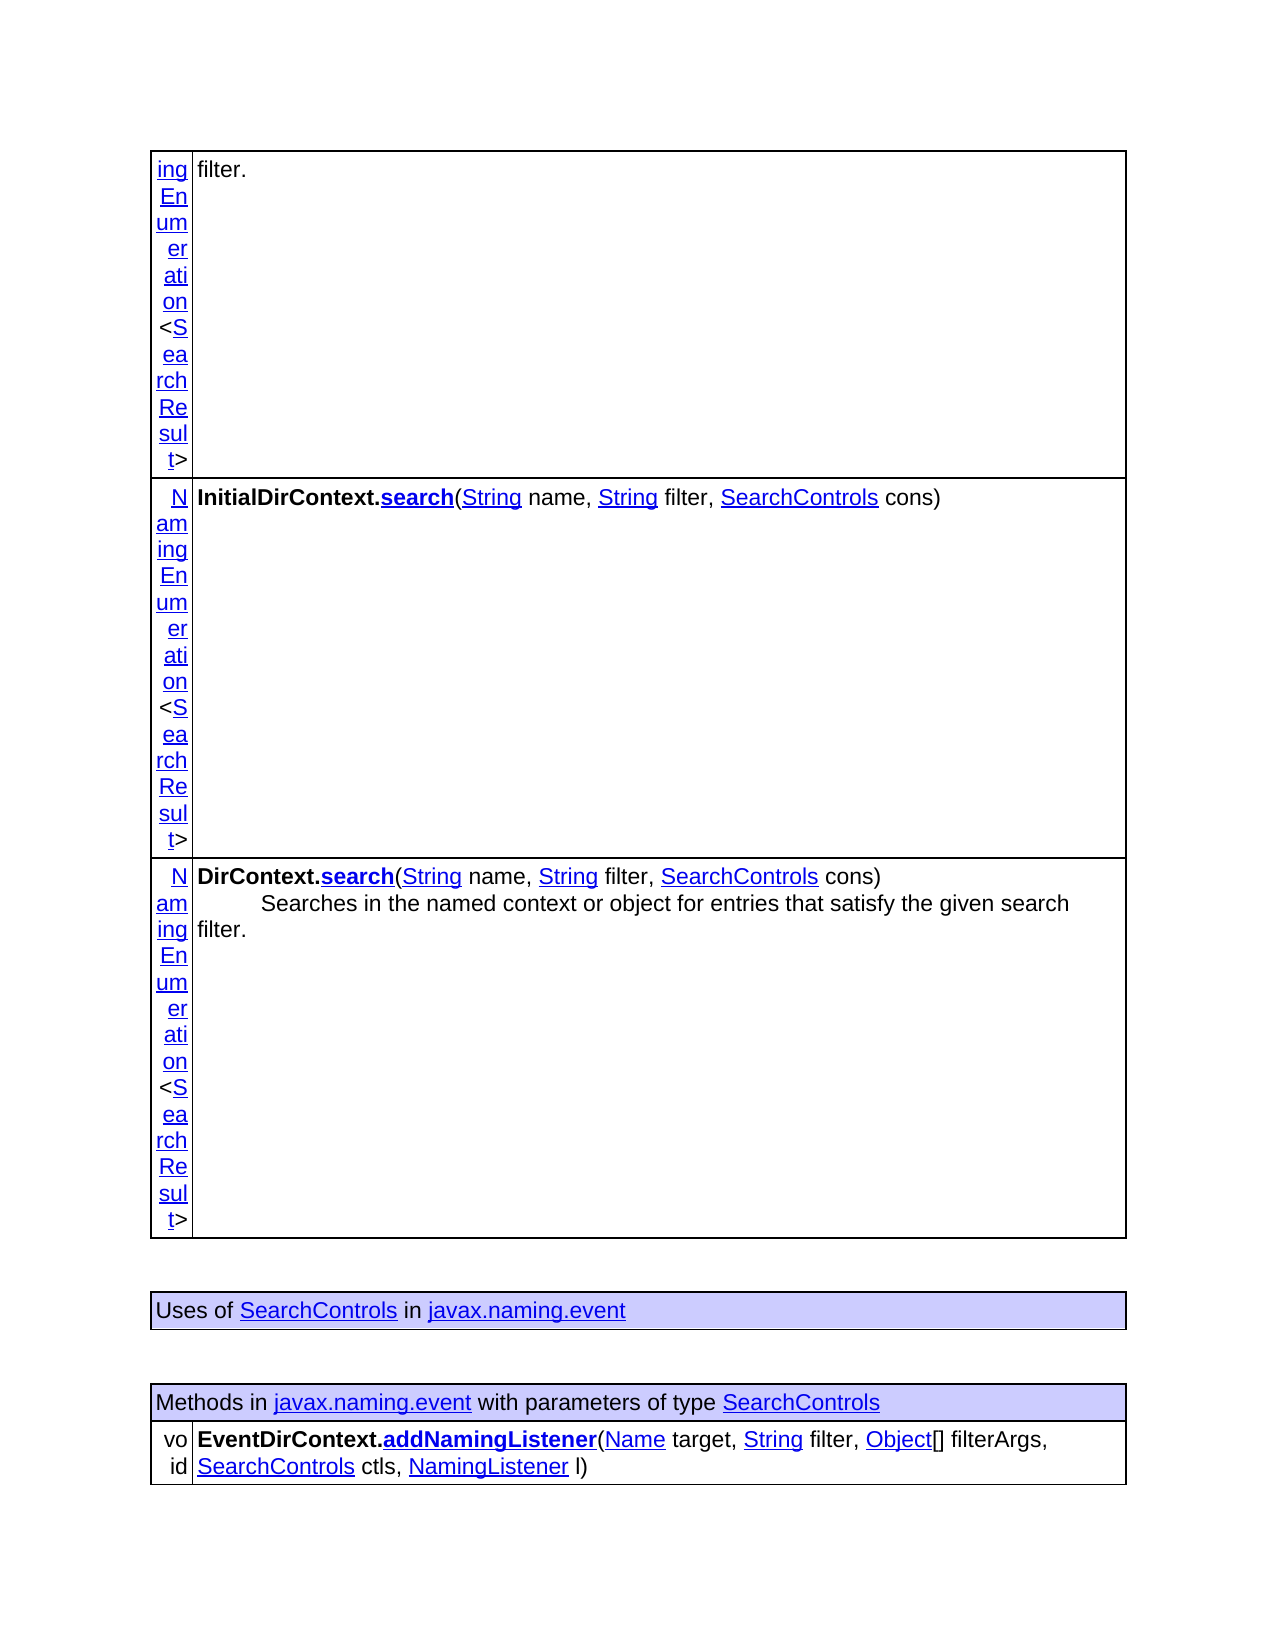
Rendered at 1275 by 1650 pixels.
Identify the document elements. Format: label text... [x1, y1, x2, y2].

table_cell DirContext.search(String name, String filter, SearchControls cons) Searches in the named context or object for entries that satisfy the given search filter. [193, 859, 1125, 1237]
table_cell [152, 152, 192, 477]
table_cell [193, 152, 1125, 477]
table_cell NamingEnumeration<SearchResult> [152, 479, 192, 857]
table_header Methods in javax.naming.event with parameters of type SearchControls [152, 1385, 1125, 1420]
table_cell NamingEnumeration<SearchResult> [152, 859, 192, 1237]
table_cell InitialDirContext.search(String name, String filter, SearchControls cons) [193, 479, 1125, 857]
table_header Uses of SearchControls in javax.naming.event [152, 1293, 1125, 1328]
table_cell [193, 1422, 1125, 1484]
table_cell void [152, 1422, 192, 1484]
